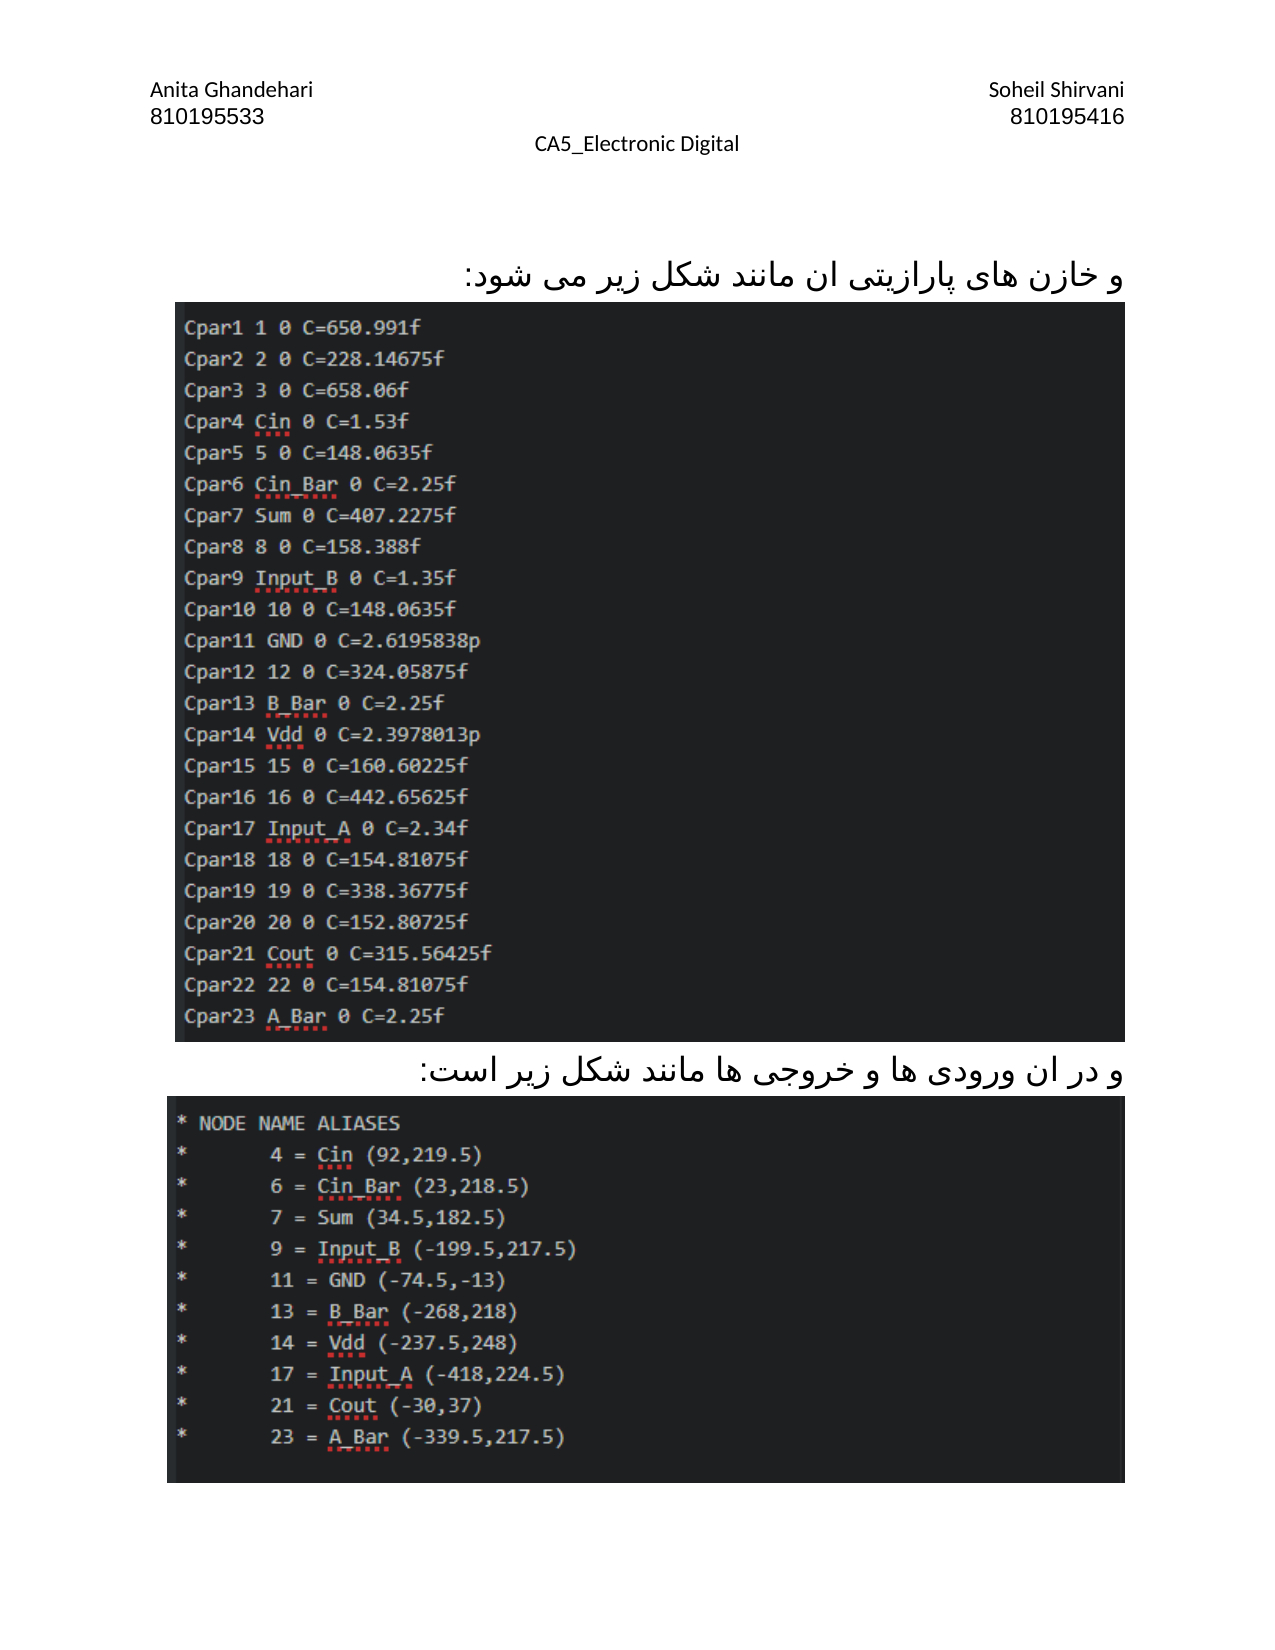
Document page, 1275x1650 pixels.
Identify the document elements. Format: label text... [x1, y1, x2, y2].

picture [167, 1096, 1125, 1483]
text و در ان ورودی ها و خروجی ها مانند شکل زیر است: [150, 1050, 1125, 1088]
picture [175, 302, 1125, 1042]
text و خازن های پارازیتی ان مانند شکل زیر می شود: [150, 256, 1125, 294]
